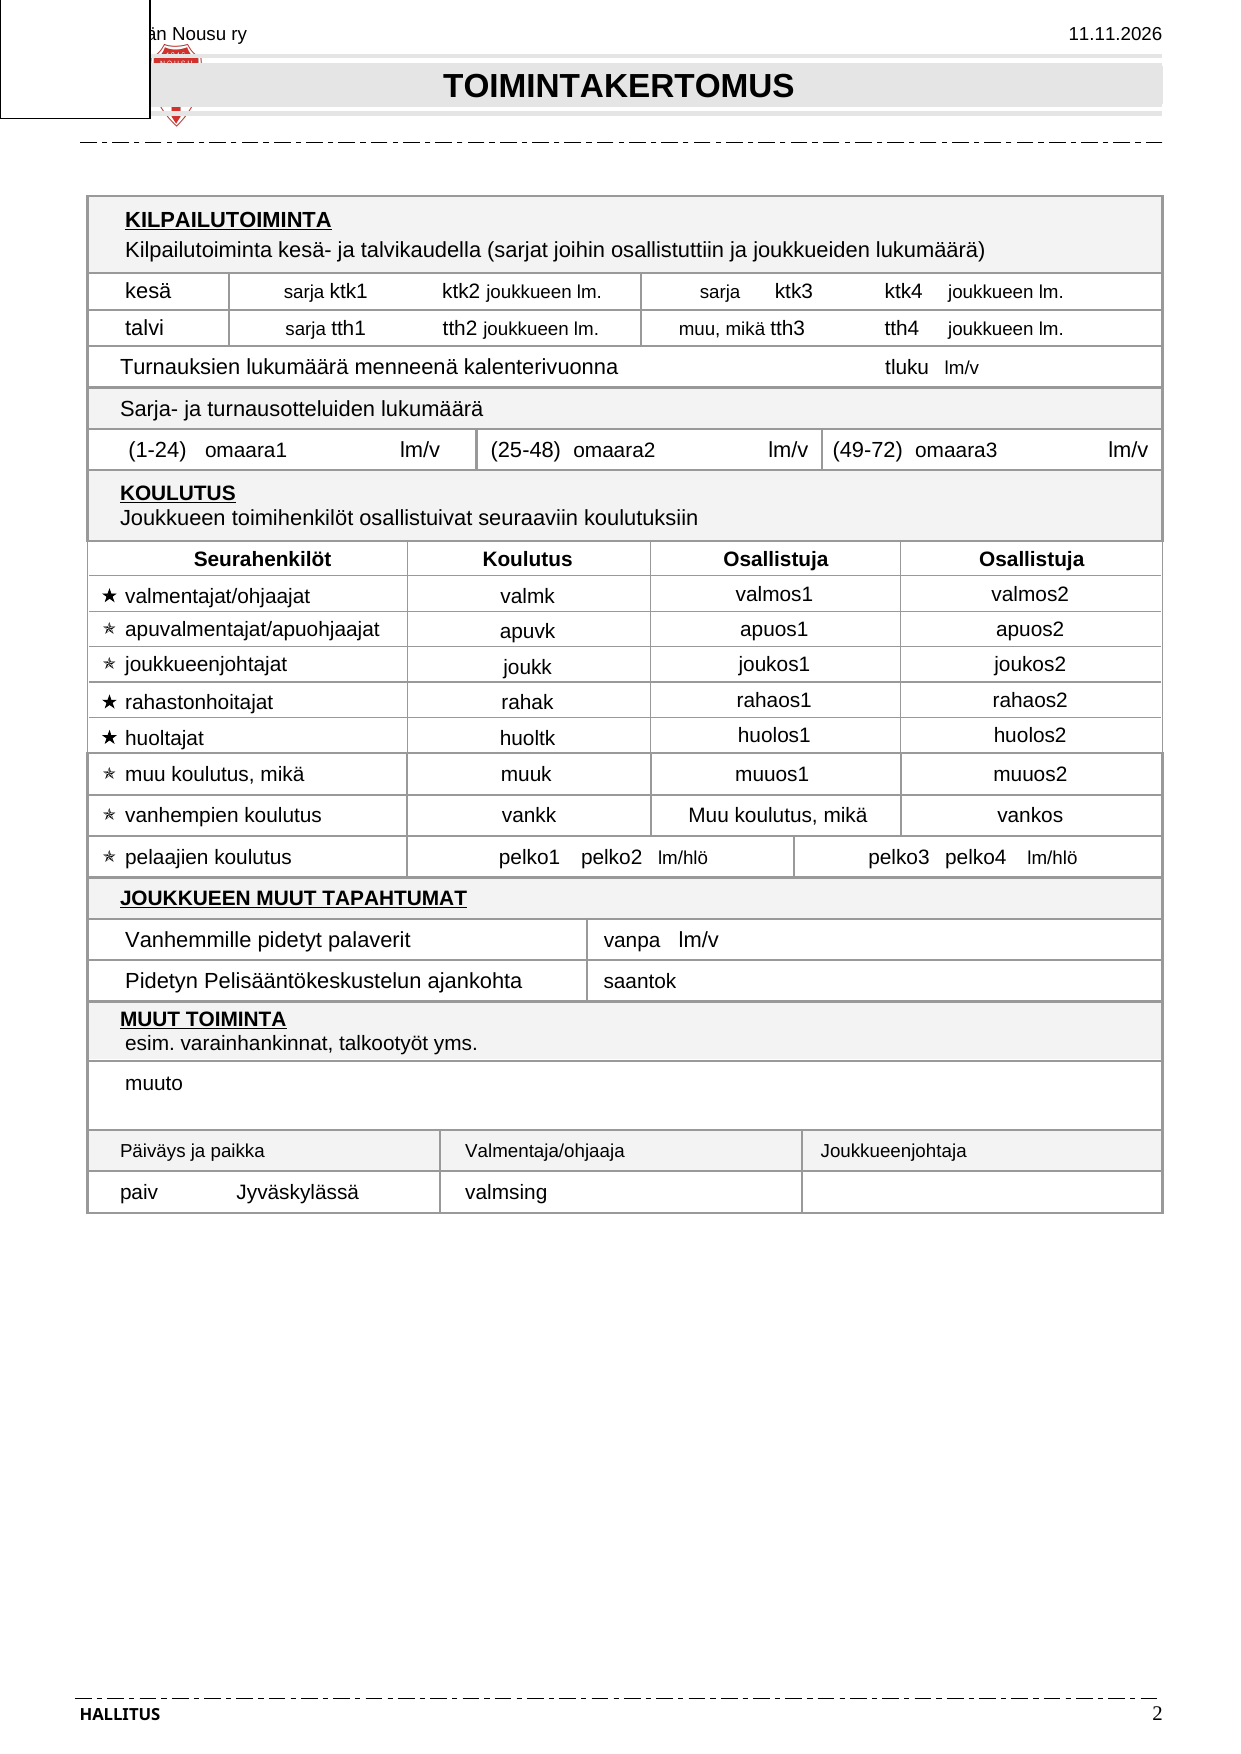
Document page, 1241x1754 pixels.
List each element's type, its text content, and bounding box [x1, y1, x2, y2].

table_cell (1-24) omaara1 lm/v [89, 430, 475, 469]
table_cell talvi [89, 311, 228, 345]
picture [151, 58, 202, 63]
table_cell pelko3 pelko4 lm/hlö [795, 837, 1161, 876]
table_cell Turnauksien lukumäärä menneenä kalenterivuonna [89, 347, 878, 386]
table_cell valmentajat/ohjaajat [88, 575, 407, 611]
table_cell KOULUTUS Joukkueen toimihenkilöt osallistuivat seuraaviin koulutuksiin [89, 471, 1161, 540]
table_cell [803, 1172, 1161, 1212]
table_cell vanpa lm/v [588, 920, 1161, 959]
table_cell huoltajat [88, 717, 407, 752]
table_cell valmsing [441, 1172, 801, 1212]
table_cell muu koulutus, mikä [89, 754, 406, 794]
table_header KILPAILUTOIMINTA Kilpailutoiminta kesä- ja talvikaudella (sarjat joihin osallistuttiin ja joukkueiden lukumäärä) [89, 197, 1161, 272]
table_cell Joukkueenjohtaja [803, 1131, 1161, 1170]
table_cell kesä [89, 274, 228, 308]
table_cell muuk [408, 754, 650, 794]
table_cell valmos2 [901, 575, 1162, 611]
table_cell (49-72) omaara3 lm/v [823, 430, 1161, 469]
table_cell tth4 joukkueen lm. [869, 311, 1161, 345]
picture [151, 107, 202, 111]
table_cell Päiväys ja paikka [89, 1131, 439, 1170]
picture [150, 116, 202, 127]
table_cell sarja tth1 [230, 311, 429, 345]
table_cell apuvk [408, 612, 650, 646]
table_cell muuos2 [902, 754, 1161, 794]
table_cell apuvalmentajat/apuohjaajat [88, 611, 407, 646]
table_cell sarja ktk3 [642, 274, 869, 308]
table_cell rahak [408, 683, 650, 717]
table_cell JOUKKUEEN MUUT TAPAHTUMAT [89, 879, 1161, 918]
table_cell Sarja- ja turnausotteluiden lukumäärä [89, 389, 1161, 428]
table_cell valmos1 [651, 576, 900, 611]
table_cell Koulutus [408, 542, 650, 575]
picture [151, 44, 202, 54]
table_cell Valmentaja/ohjaaja [441, 1131, 801, 1170]
table_cell ktk2 joukkueen lm. [429, 274, 640, 308]
table_cell joukkueenjohtajat [88, 646, 407, 681]
table_cell vanhempien koulutus [89, 796, 406, 835]
table_cell Pidetyn Pelisääntökeskustelun ajankohta [89, 961, 586, 1000]
table_cell joukk [408, 647, 650, 681]
table_cell Osallistuja [901, 542, 1162, 575]
table_cell Vanhemmille pidetyt palaverit [89, 920, 586, 959]
table_cell ktk4 joukkueen lm. [869, 274, 1161, 308]
table_cell MUUT TOIMINTA esim. varainhankinnat, talkootyöt yms. [89, 1003, 1161, 1059]
table_cell muuto [89, 1062, 1161, 1129]
table_cell huolos1 [651, 718, 900, 752]
table_cell huoltk [408, 718, 650, 752]
table_cell huolos2 [901, 717, 1162, 752]
table_cell sarja ktk1 [230, 274, 429, 308]
table_cell joukos2 [901, 646, 1162, 681]
table_cell Osallistuja [651, 542, 900, 575]
table_cell apuos2 [901, 611, 1162, 646]
table_cell paiv [89, 1172, 229, 1212]
table_cell pelko1 pelko2 lm/hlö [408, 837, 793, 876]
table_cell rahaos2 [901, 681, 1162, 717]
table_cell Seurahenkilöt [88, 542, 407, 575]
table_cell vankk [408, 796, 650, 835]
table_cell Muu koulutus, mikä [652, 796, 900, 835]
table_cell (25-48) omaara2 lm/v [478, 430, 821, 469]
table_cell tth2 joukkueen lm. [429, 311, 640, 345]
table_cell muu, mikä tth3 [642, 311, 869, 345]
table_cell muuos1 [652, 754, 900, 794]
table_cell pelaajien koulutus [89, 837, 406, 876]
table_cell vankos [902, 796, 1161, 835]
table_cell tluku lm/v [878, 347, 1161, 386]
table_cell rahastonhoitajat [88, 681, 407, 717]
table_cell joukos1 [651, 647, 900, 681]
table_cell rahaos1 [651, 683, 900, 717]
table_cell apuos1 [651, 612, 900, 646]
table_cell Jyväskylässä [229, 1172, 439, 1212]
table_cell valmk [408, 576, 650, 611]
table_cell saantok [588, 961, 1161, 1000]
